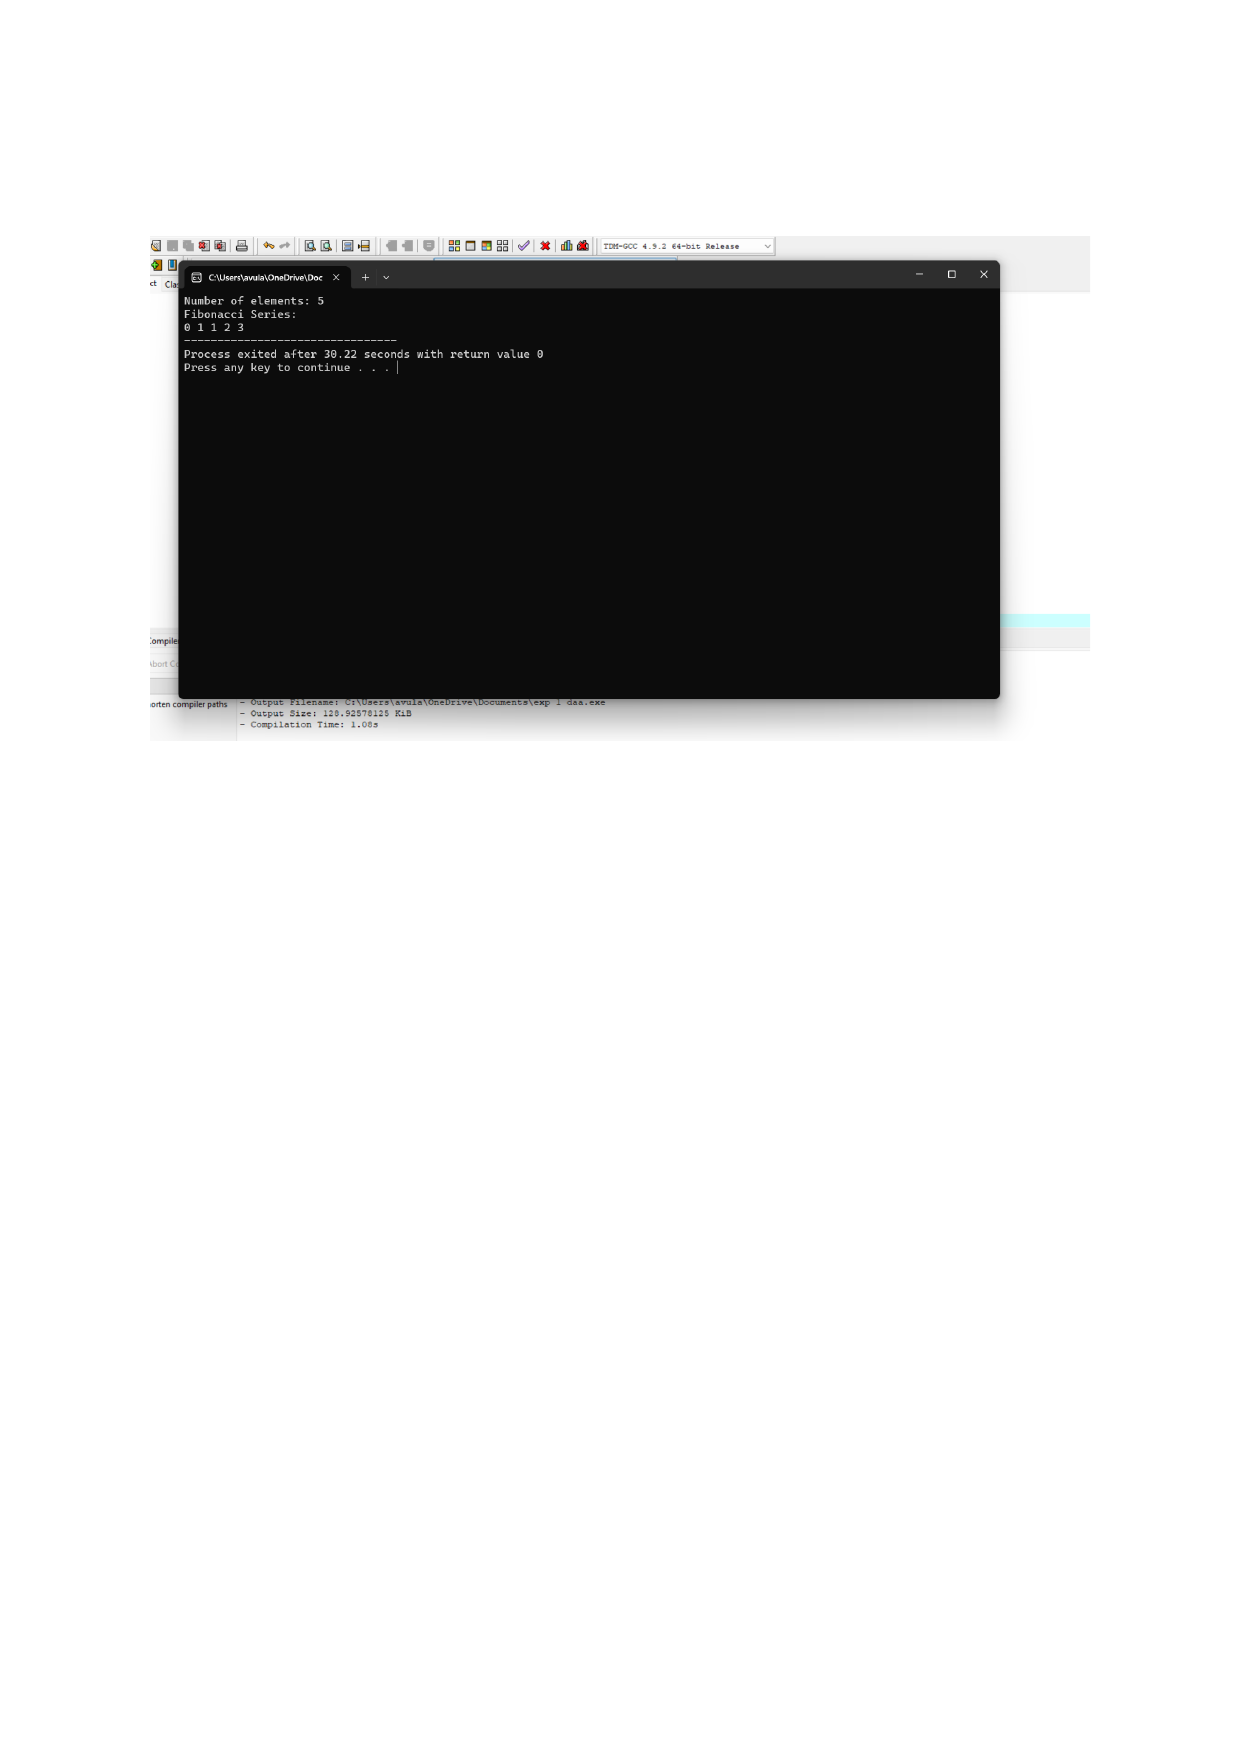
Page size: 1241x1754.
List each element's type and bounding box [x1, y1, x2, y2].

picture [150, 236, 1091, 741]
